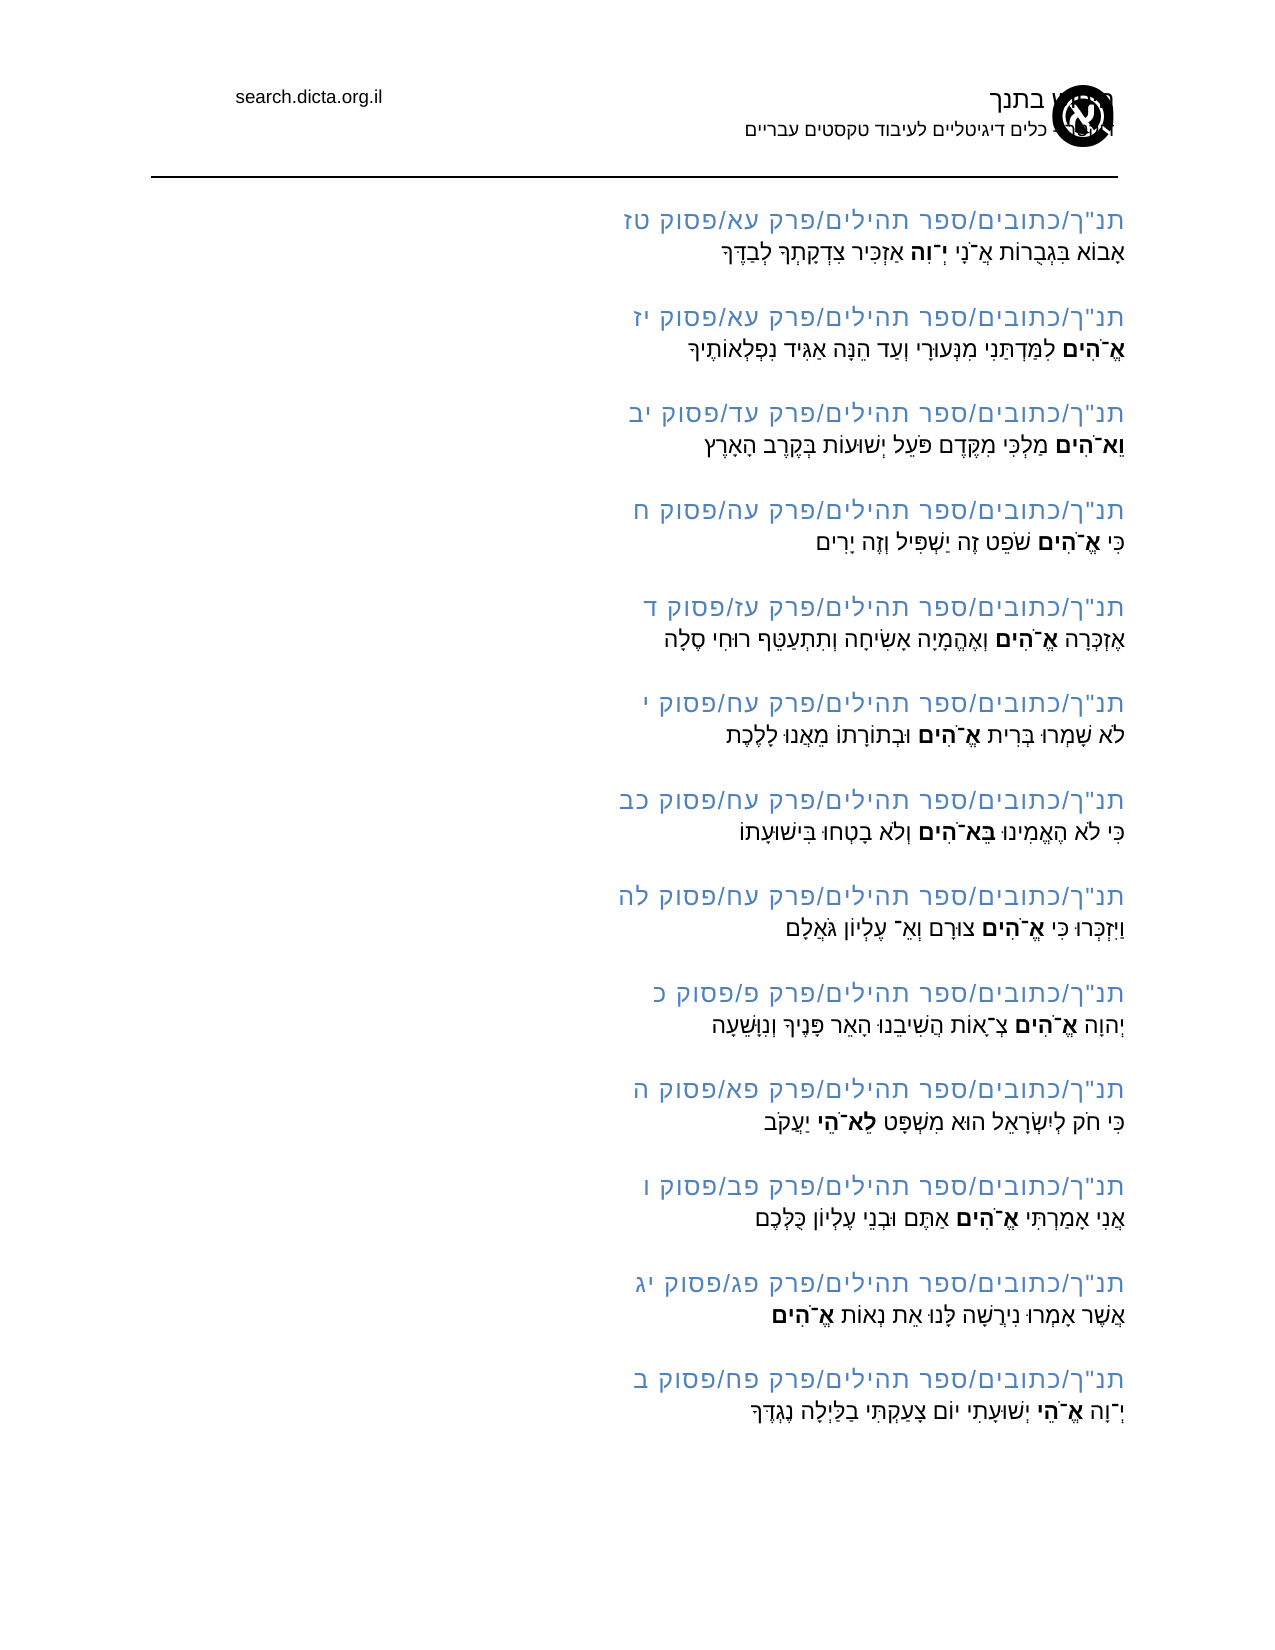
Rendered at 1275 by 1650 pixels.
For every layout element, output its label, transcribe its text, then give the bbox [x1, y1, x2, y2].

text אֶזְכְּרָה אֱ־ֹהִים וְאֶהֱמָיָה אָשִׂיחָה וְתִתְעַטֵּף רוּחִי סֶלָה [150, 626, 1125, 652]
text אֱ־ֹהִים לִמַּדְתַּנִי מִנְּעוּרָי וְעַד הֵנָּה אַגִּיד נִפְלְאוֹתֶיךָ [150, 336, 1125, 362]
text וֵא־ֹהִים מַלְכִּי מִקֶּדֶם פֹּעֵל יְשׁוּעוֹת בְּקֶרֶב הָאָרֶץ [150, 432, 1125, 459]
subtitle תנ"ך/כתובים/ספר תהילים/פרק עח/פסוק כב [150, 786, 1125, 814]
text כִּי חֹק לְיִשְׂרָאֵל הוּא מִשְׁפָּט לֵא־ֹהֵי יַעֲקֹב [150, 1108, 1125, 1135]
text אֲנִי אָמַרְתִּי אֱ־ֹהִים אַתֶּם וּבְנֵי עֶלְיוֹן כֻּלְּכֶם [150, 1205, 1125, 1231]
subtitle תנ"ך/כתובים/ספר תהילים/פרק עז/פסוק ד [150, 593, 1125, 621]
text אֲשֶׁר אָמְרוּ נִירֲשָׁה לָּנוּ אֵת נְאוֹת אֱ־ֹהִים [150, 1302, 1125, 1328]
subtitle תנ"ך/כתובים/ספר תהילים/פרק פא/פסוק ה [150, 1075, 1125, 1104]
subtitle תנ"ך/כתובים/ספר תהילים/פרק עה/פסוק ח [150, 496, 1125, 525]
subtitle תנ"ך/כתובים/ספר תהילים/פרק עח/פסוק י [150, 689, 1125, 718]
text יְהוָה אֱ־ֹהִים צְ־ָאוֹת הֲשִׁיבֵנוּ הָאֵר פָּנֶיךָ וְנִוָּשֵׁעָה [150, 1012, 1125, 1038]
text כִּי לֹא הֶאֱמִינוּ בֵּא־ֹהִים וְלֹא בָטְחוּ בִּישׁוּעָתוֹ [150, 819, 1125, 845]
picture [1052, 85, 1114, 147]
text לֹא שָׁמְרוּ בְּרִית אֱ־ֹהִים וּבְתוֹרָתוֹ מֵאֲנוּ לָלֶכֶת [150, 722, 1125, 748]
subtitle תנ"ך/כתובים/ספר תהילים/פרק עד/פסוק יב [150, 399, 1125, 428]
subtitle תנ"ך/כתובים/ספר תהילים/פרק פח/פסוק ב [150, 1365, 1125, 1394]
text יְ־וָה אֱ־ֹהֵי יְשׁוּעָתִי יוֹם צָעַקְתִּי בַלַּיְלָה נֶגְדֶּךָ [150, 1398, 1125, 1424]
subtitle תנ"ך/כתובים/ספר תהילים/פרק פב/פסוק ו [150, 1172, 1125, 1201]
subtitle תנ"ך/כתובים/ספר תהילים/פרק פג/פסוק יג [150, 1268, 1125, 1297]
text כִּי אֱ־ֹהִים שֹׁפֵט זֶה יַשְׁפִּיל וְזֶה יָרִים [150, 529, 1125, 555]
subtitle תנ"ך/כתובים/ספר תהילים/פרק עח/פסוק לה [150, 882, 1125, 911]
subtitle תנ"ך/כתובים/ספר תהילים/פרק פ/פסוק כ [150, 979, 1125, 1008]
text וַיִּזְכְּרוּ כִּי אֱ־ֹהִים צוּרָם וְאֵ־ עֶלְיוֹן גֹּאֲלָם [150, 915, 1125, 942]
text אָבוֹא בִּגְבֻרוֹת אֲ־ֹנָי יְ־וִה אַזְכִּיר צִדְקָתְךָ לְבַדֶּךָ [150, 239, 1125, 266]
subtitle תנ"ך/כתובים/ספר תהילים/פרק עא/פסוק טז [150, 206, 1125, 235]
subtitle תנ"ך/כתובים/ספר תהילים/פרק עא/פסוק יז [150, 303, 1125, 332]
